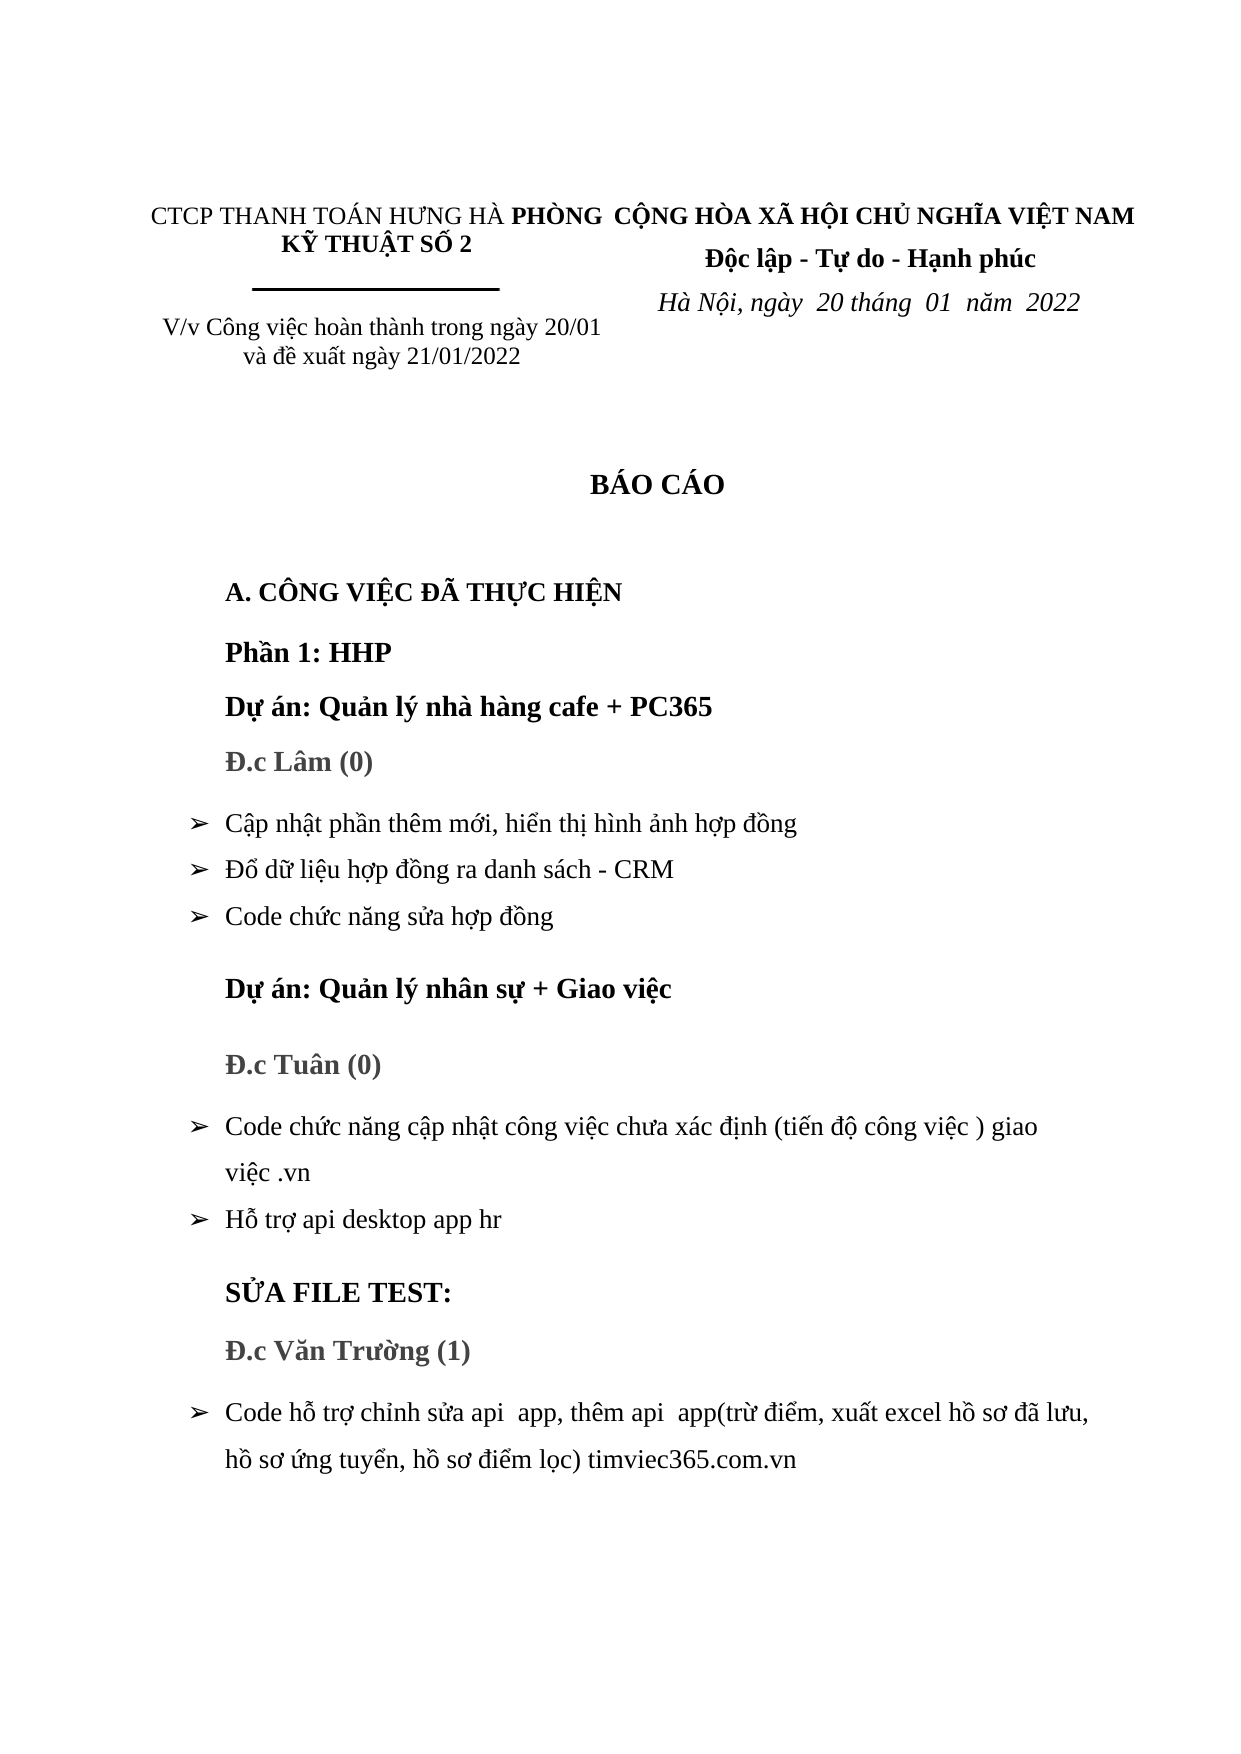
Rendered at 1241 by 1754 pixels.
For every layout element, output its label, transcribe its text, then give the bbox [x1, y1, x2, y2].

subtitle A. CÔNG VIỆC ĐÃ THỰC HIỆN [225, 576, 1090, 607]
subtitle Dự án: Quản lý nhân sự + Giao việc [225, 972, 1090, 1005]
list Code chức năng cập nhật công việc chưa xác định (tiến độ công việc ) giao việc .vn [187, 1110, 1090, 1188]
subtitle Đ.c Tuân (0) [225, 1047, 1090, 1081]
list Code chức năng sửa hợp đồng [187, 900, 1090, 931]
subtitle Đ.c Lâm (0) [225, 744, 1090, 777]
list Đổ dữ liệu hợp đồng ra danh sách - CRM [187, 853, 1090, 884]
subtitle Phần 1: HHP [150, 635, 1090, 669]
list Hỗ trợ api desktop app hr [187, 1203, 1090, 1234]
subtitle SỬA FILE TEST: [150, 1275, 1090, 1308]
table_header CỘNG HÒA XÃ HỘI CHỦ NGHĨA VIỆT NAM Độc lập - Tự do - Hạnh phúc Hà Nội, ngày 20 tháng 01 năm 2022 [603, 178, 1137, 392]
subtitle Đ.c Văn Trường (1) [225, 1333, 1090, 1367]
list Code hỗ trợ chỉnh sửa api app, thêm api app(trừ điểm, xuất excel hồ sơ đã lưu, hồ sơ ứng tuyển, hồ sơ điểm lọc) timviec365.com.vn [187, 1396, 1090, 1474]
list Cập nhật phần thêm mới, hiển thị hình ảnh hợp đồng [187, 807, 1090, 838]
table_header CTCP THANH TOÁN HƯNG HÀ PHÒNG KỸ THUẬT SỐ 2 V/v Công việc hoàn thành trong ngày 20/01 và đề xuất ngày 21/01/2022 [150, 178, 603, 392]
text BÁO CÁO [225, 467, 1090, 501]
subtitle Dự án: Quản lý nhà hàng cafe + PC365 [150, 689, 1090, 723]
